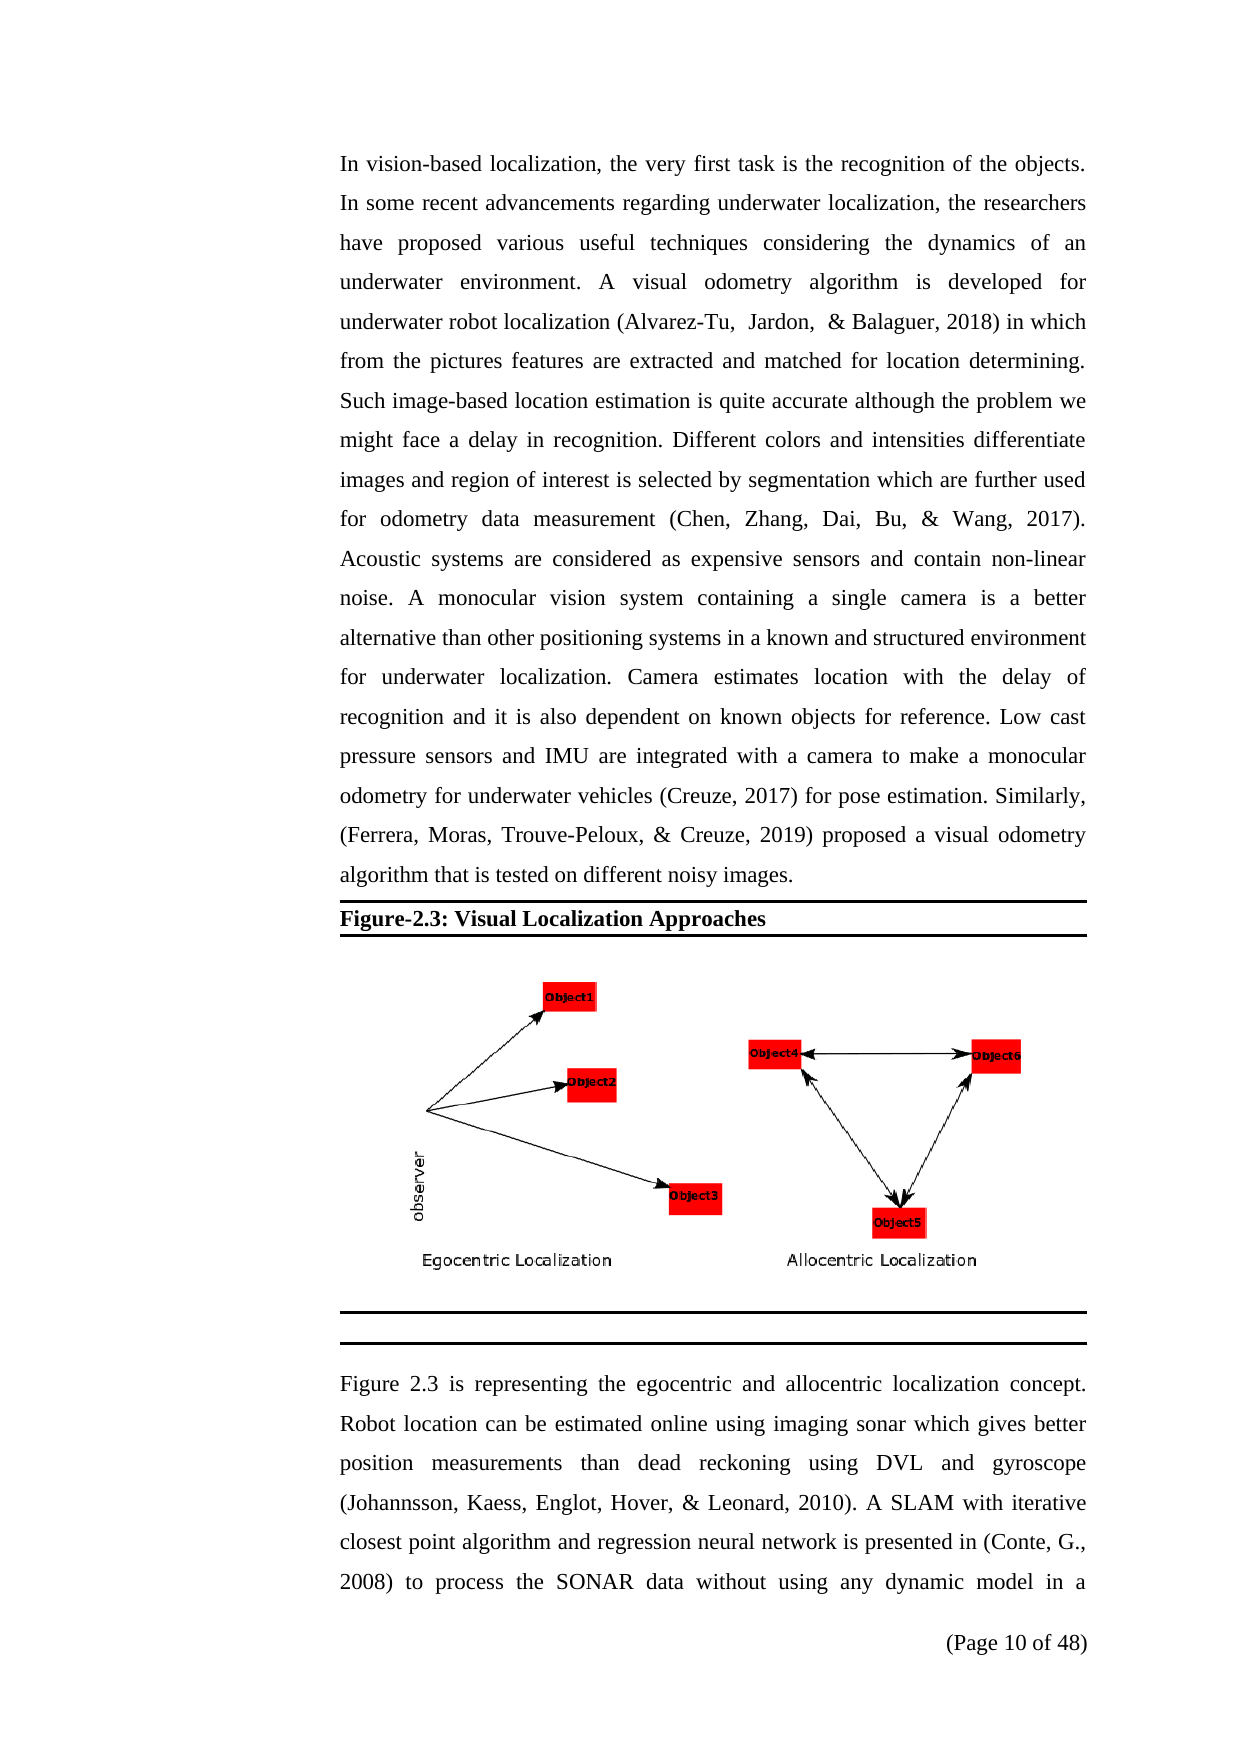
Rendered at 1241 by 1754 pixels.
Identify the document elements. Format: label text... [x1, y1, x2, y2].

picture [390, 950, 1037, 1286]
text Figure-2.3: Visual Localization Approaches [339, 901, 1087, 937]
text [339, 1370, 1087, 1594]
text In vision-based localization, the very first task is the recognition of the objects. In some recent advancements regarding underwater localization, the researchers have proposed various useful techniques considering the dynamics of an underwater environment. A visual odometry algorithm is developed for underwater robot localization (Alvarez-Tu, Jardon, & Balaguer, 2018) in which from the pictures features are extracted and matched for location determining. Such image-based location estimation is quite accurate although the problem we might face a delay in recognition. Different colors and intensities differentiate images and region of interest is selected by segmentation which are further used for odometry data measurement (Chen, Zhang, Dai, Bu, & Wang, 2017). Acoustic systems are considered as expensive sensors and contain non-linear noise. A monocular vision system containing a single camera is a better alternative than other positioning systems in a known and structured environment for underwater localization. Camera estimates location with the delay of recognition and it is also dependent on known objects for reference. Low cast pressure sensors and IMU are integrated with a camera to make a monocular odometry for underwater vehicles (Creuze, 2017) for pose estimation. Similarly, (Ferrera, Moras, Trouve-Peloux, & Creuze, 2019) proposed a visual odometry algorithm that is tested on different noisy images. [339, 150, 1087, 887]
